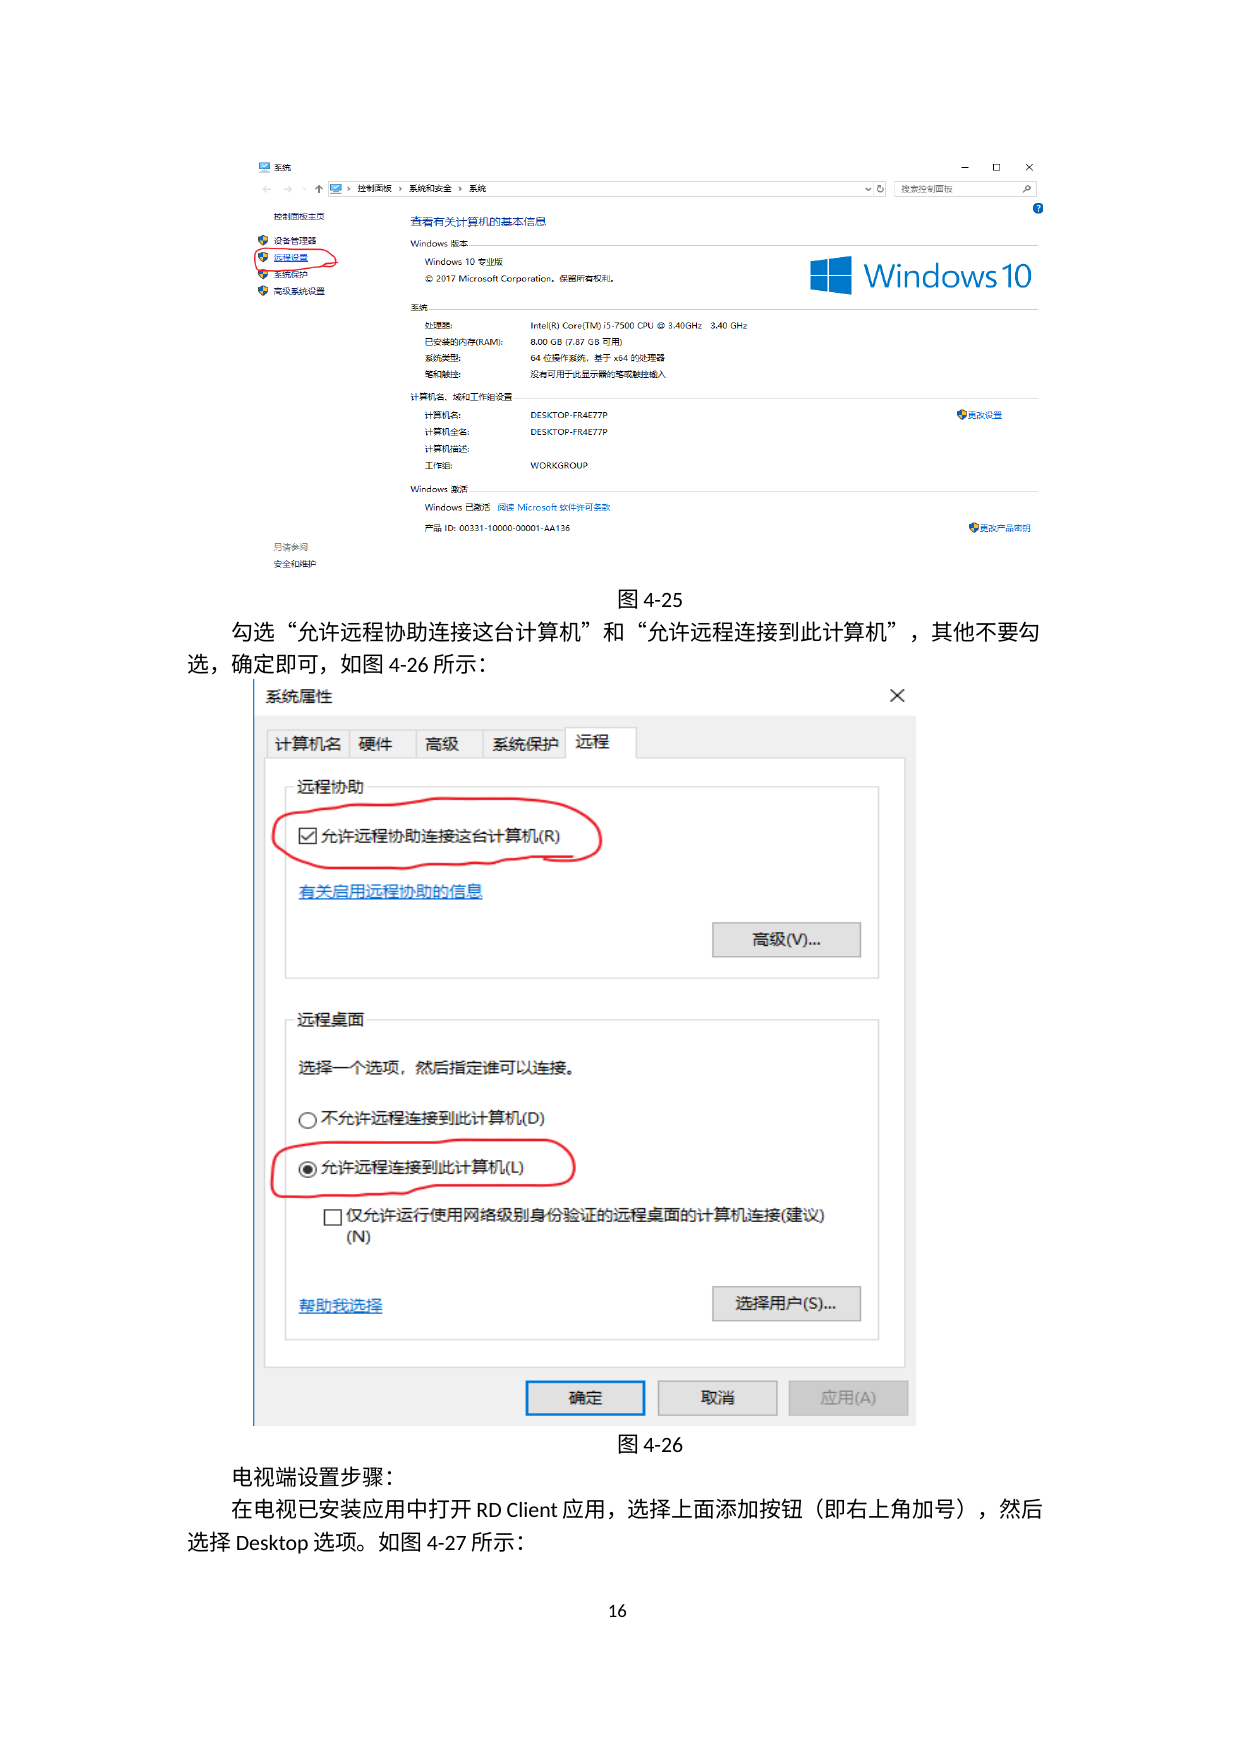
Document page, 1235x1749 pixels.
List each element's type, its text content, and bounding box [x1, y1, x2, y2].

text 电视端设置步骤： [187, 1459, 1047, 1492]
picture [253, 679, 917, 1426]
text 图4-26 [187, 1427, 1047, 1459]
text 勾选“允许远程协助连接这台计算机”和“允许远程连接到此计算机”，其他不要勾选，确定即可，如图4-26所示： [187, 614, 1047, 679]
picture [253, 159, 1043, 580]
text 在电视已安装应用中打开RD Client应用，选择上面添加按钮（即右上角加号），然后选择Desktop选项。如图4-27所示： [187, 1492, 1047, 1557]
text 图4-25 [187, 582, 1047, 614]
